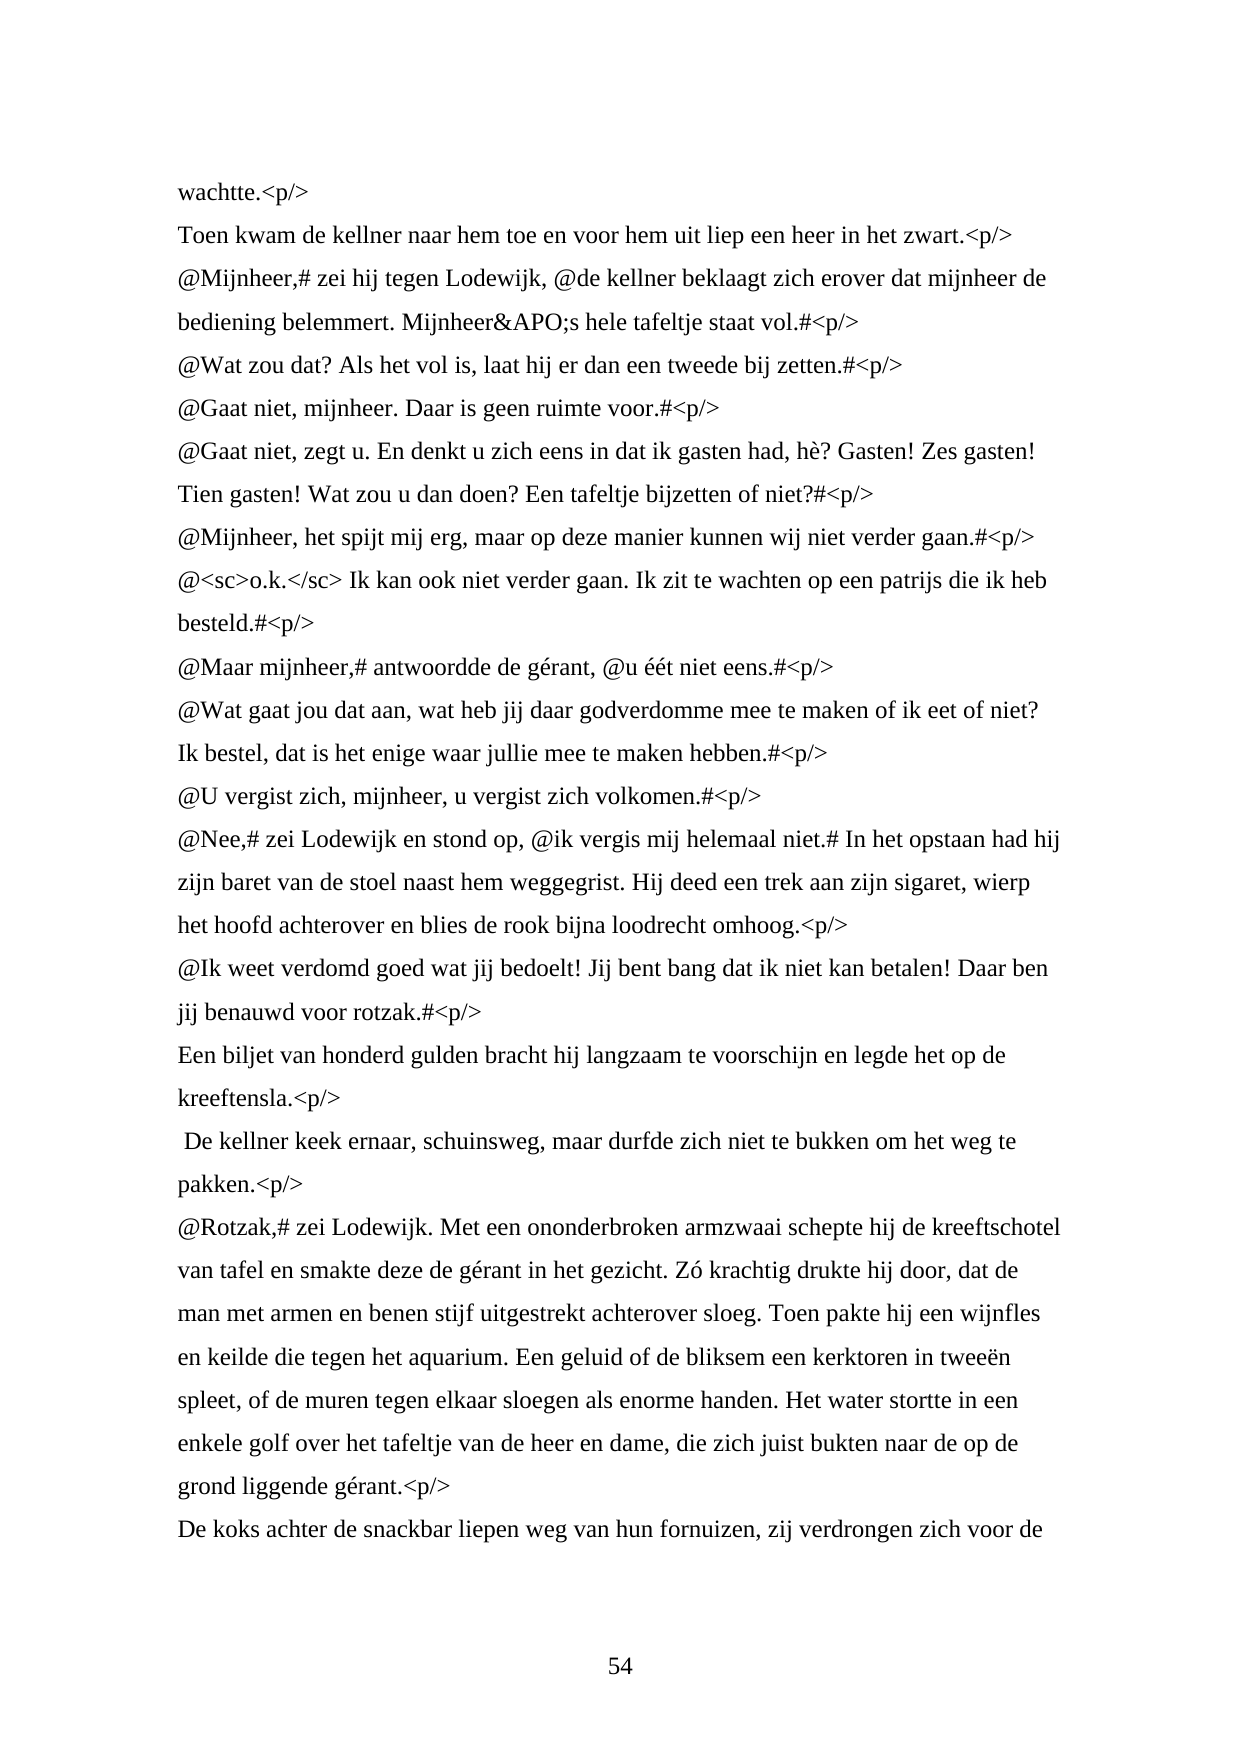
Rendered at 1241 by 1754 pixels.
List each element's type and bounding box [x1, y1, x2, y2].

text [177, 177, 1063, 1543]
